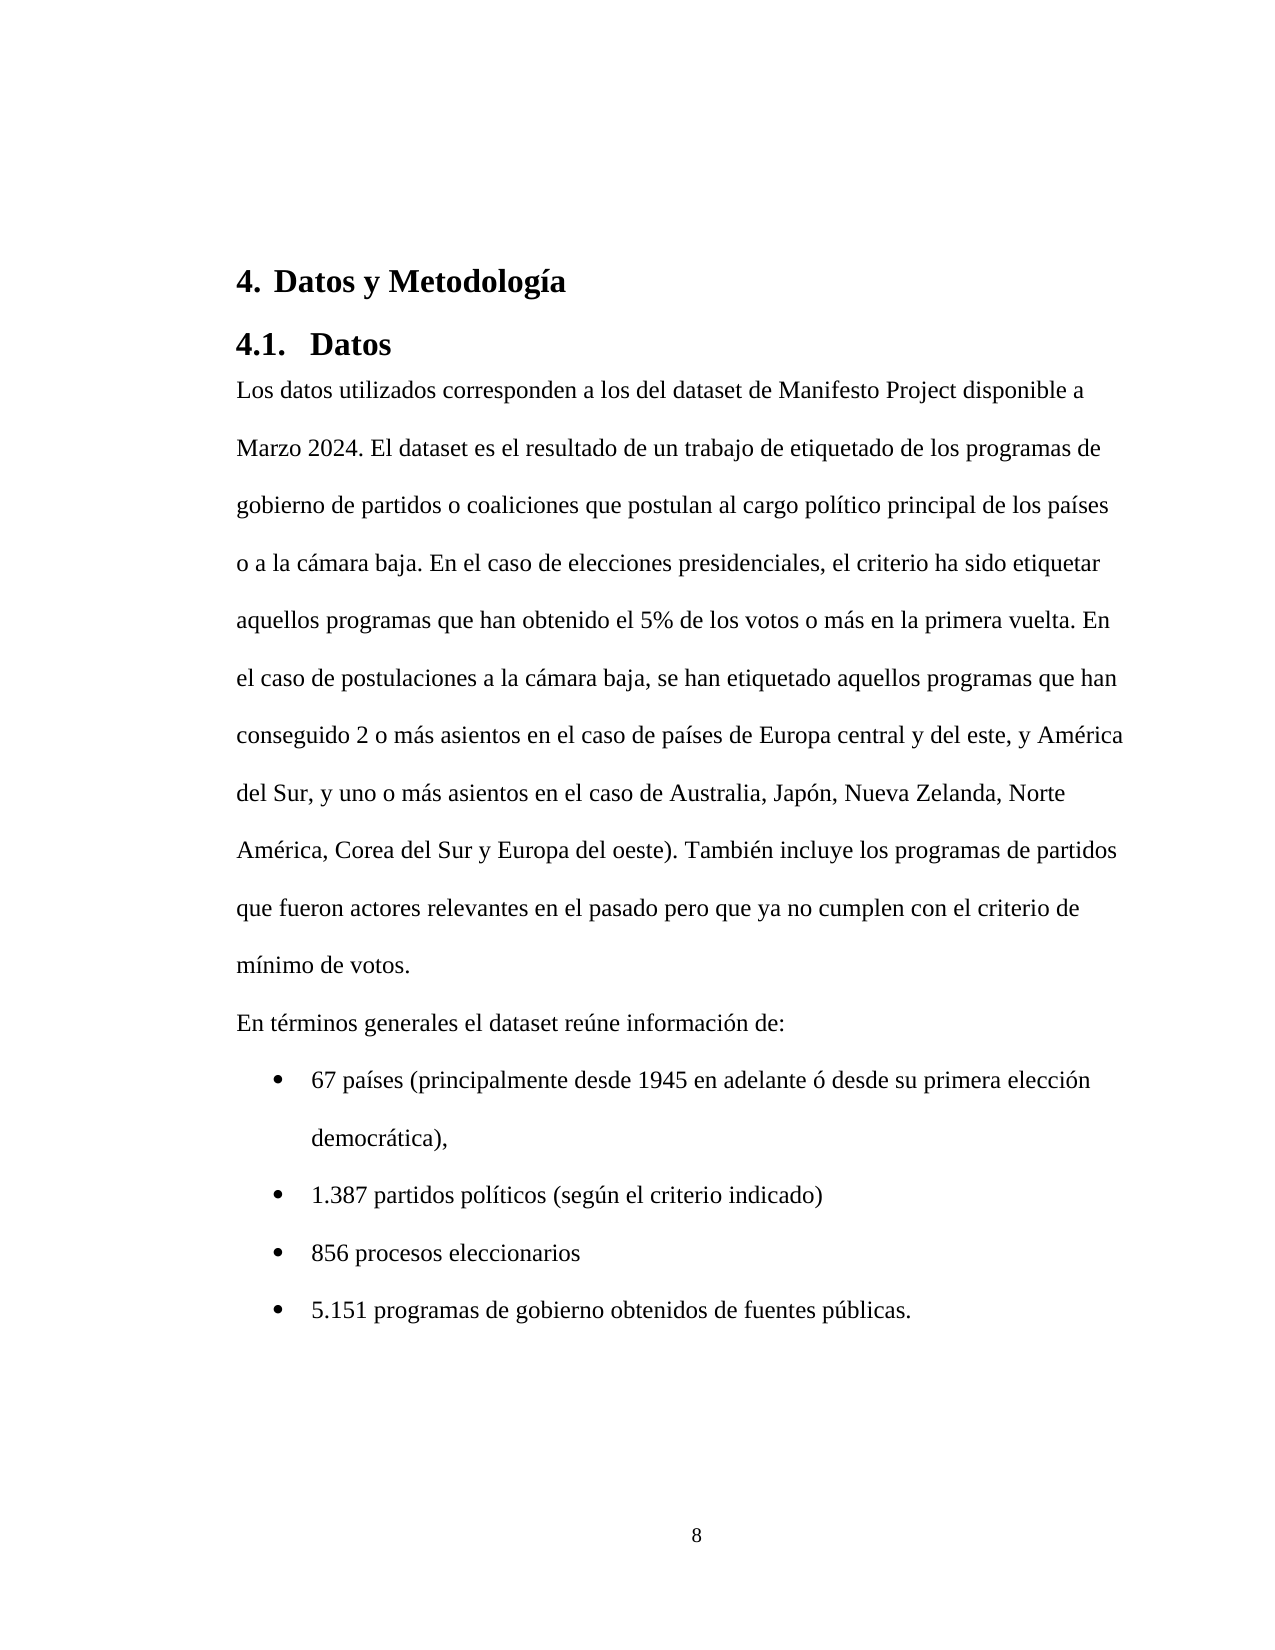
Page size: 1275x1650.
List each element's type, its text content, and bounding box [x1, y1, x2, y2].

list 1.387 partidos políticos (según el criterio indicado) [274, 1180, 1127, 1209]
text Los datos utilizados corresponden a los del dataset de Manifesto Project disponible a Marzo 2024. El dataset es el resultado de un trabajo de etiquetado de los programas de gobierno de partidos o coaliciones que postulan al cargo político principal de los países o a la cámara baja. En el caso de elecciones presidenciales, el criterio ha sido etiquetar aquellos programas que han obtenido el 5% de los votos o más en la primera vuelta. En el caso de postulaciones a la cámara baja, se han etiquetado aquellos programas que han conseguido 2 o más asientos en el caso de países de Europa central y del este, y América del Sur, y uno o más asientos en el caso de Australia, Japón, Nueva Zelanda, Norte América, Corea del Sur y Europa del oeste). También incluye los programas de partidos que fueron actores relevantes en el pasado pero que ya no cumplen con el criterio de mínimo de votos. [236, 375, 1127, 979]
subtitle Datos [236, 324, 1127, 363]
list 5.151 programas de gobierno obtenidos de fuentes públicas. [274, 1295, 1127, 1324]
text En términos generales el dataset reúne información de: [236, 1008, 1127, 1037]
subtitle Datos y Metodología [236, 261, 1127, 299]
list 856 procesos eleccionarios [274, 1238, 1127, 1267]
list 67 países (principalmente desde 1945 en adelante ó desde su primera elección democrática), [274, 1065, 1127, 1152]
